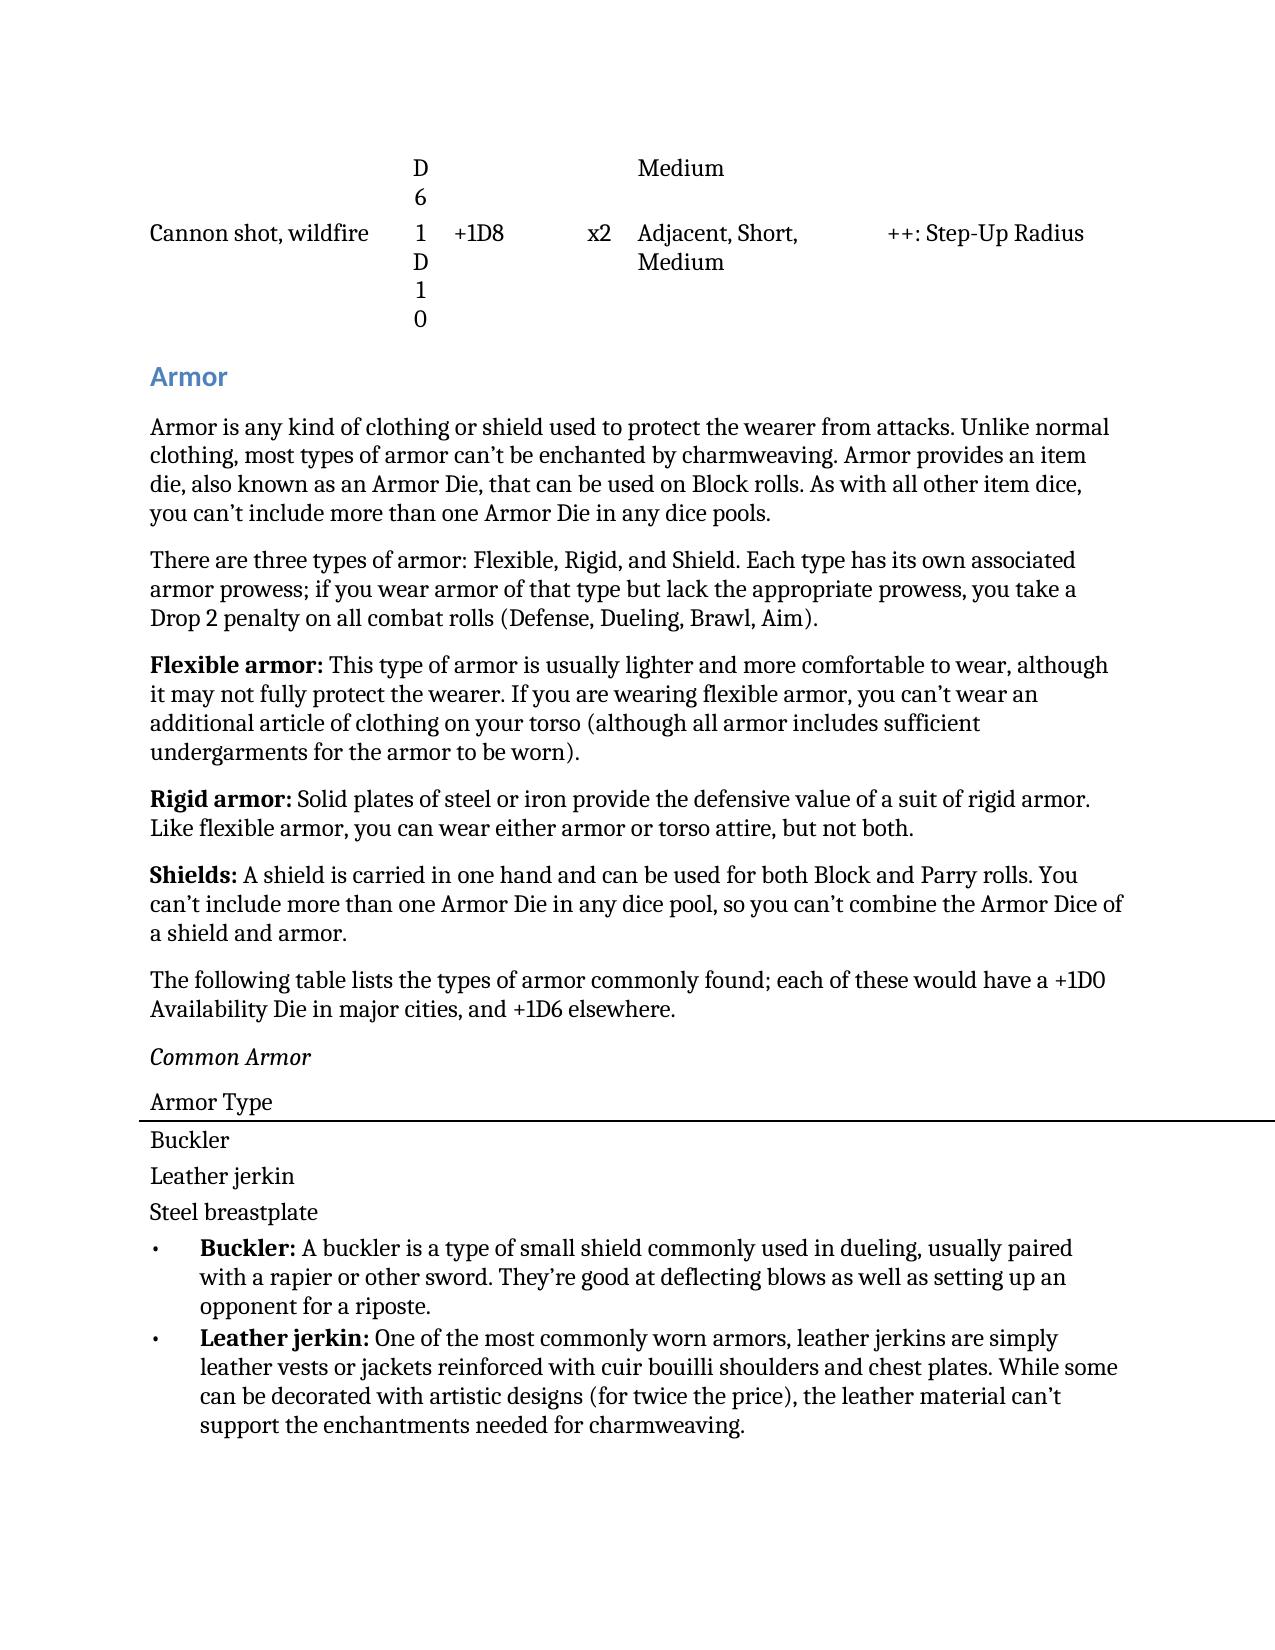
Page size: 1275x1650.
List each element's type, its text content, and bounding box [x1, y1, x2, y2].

text Rigid armor: Solid plates of steel or iron provide the defensive value of a suit of rigid armor. Like flexible armor, you can wear either armor or torso attire, but not both. [150, 785, 1125, 843]
list Leather jerkin: One of the most commonly worn armors, leather jerkins are simply leather vests or jackets reinforced with cuir bouilli shoulders and chest plates. While some can be decorated with artistic designs (for twice the price), the leather material can’t support the enchantments needed for charmweaving. [150, 1324, 1125, 1439]
text Common Armor [150, 1043, 1125, 1071]
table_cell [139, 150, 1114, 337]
text The following table lists the types of armor commonly found; each of these would have a +1D0 Availability Die in major cities, and +1D6 elsewhere. [150, 966, 1125, 1024]
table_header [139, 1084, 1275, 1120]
text Armor is any kind of clothing or shield used to protect the wearer from attacks. Unlike normal clothing, most types of armor can’t be enchanted by charmweaving. Armor provides an item die, also known as an Armor Die, that can be used on Block rolls. As with all other item dice, you can’t include more than one Armor Die in any dice pools. [150, 413, 1125, 528]
text Flexible armor: This type of armor is usually lighter and more comfortable to wear, although it may not fully protect the wearer. If you are wearing flexible armor, you can’t wear an additional article of clothing on your torso (although all armor includes sufficient undergarments for the armor to be worn). [150, 651, 1125, 766]
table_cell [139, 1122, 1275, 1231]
text There are three types of armor: Flexible, Rigid, and Shield. Each type has its own associated armor prowess; if you wear armor of that type but lack the appropriate prowess, you take a Drop 2 penalty on all combat rolls (Defense, Dueling, Brawl, Aim). [150, 546, 1125, 633]
subtitle Armor [150, 358, 1125, 394]
text Shields: A shield is carried in one hand and can be used for both Block and Parry rolls. You can’t include more than one Armor Die in any dice pool, so you can’t combine the Armor Dice of a shield and armor. [150, 861, 1125, 948]
list Buckler: A buckler is a type of small shield commonly used in dueling, usually paired with a rapier or other sword. They’re good at deflecting blows as well as setting up an opponent for a riposte. [150, 1234, 1125, 1321]
